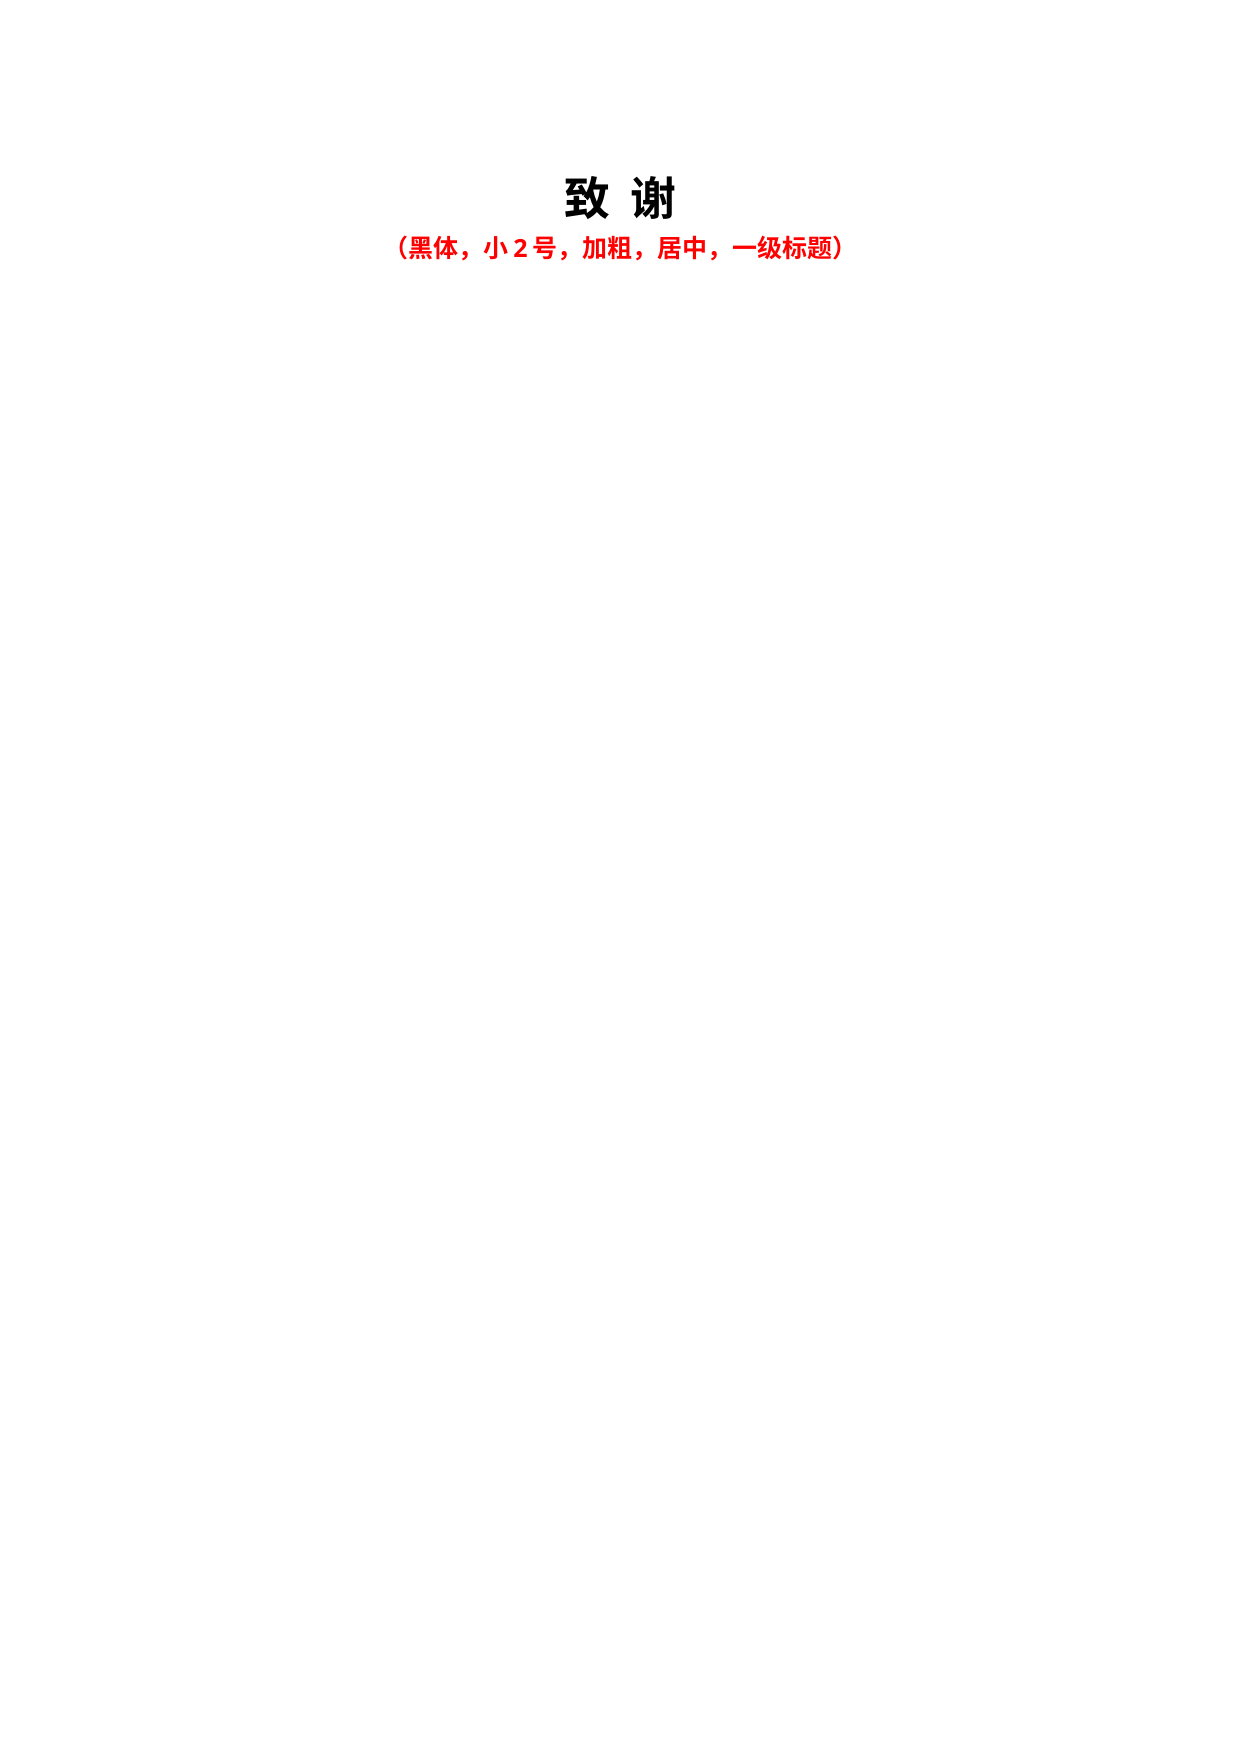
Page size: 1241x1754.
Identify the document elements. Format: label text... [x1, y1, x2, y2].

text 致 谢 [187, 162, 1053, 228]
text （黑体，小2号，加粗，居中，一级标题） [187, 228, 1053, 264]
